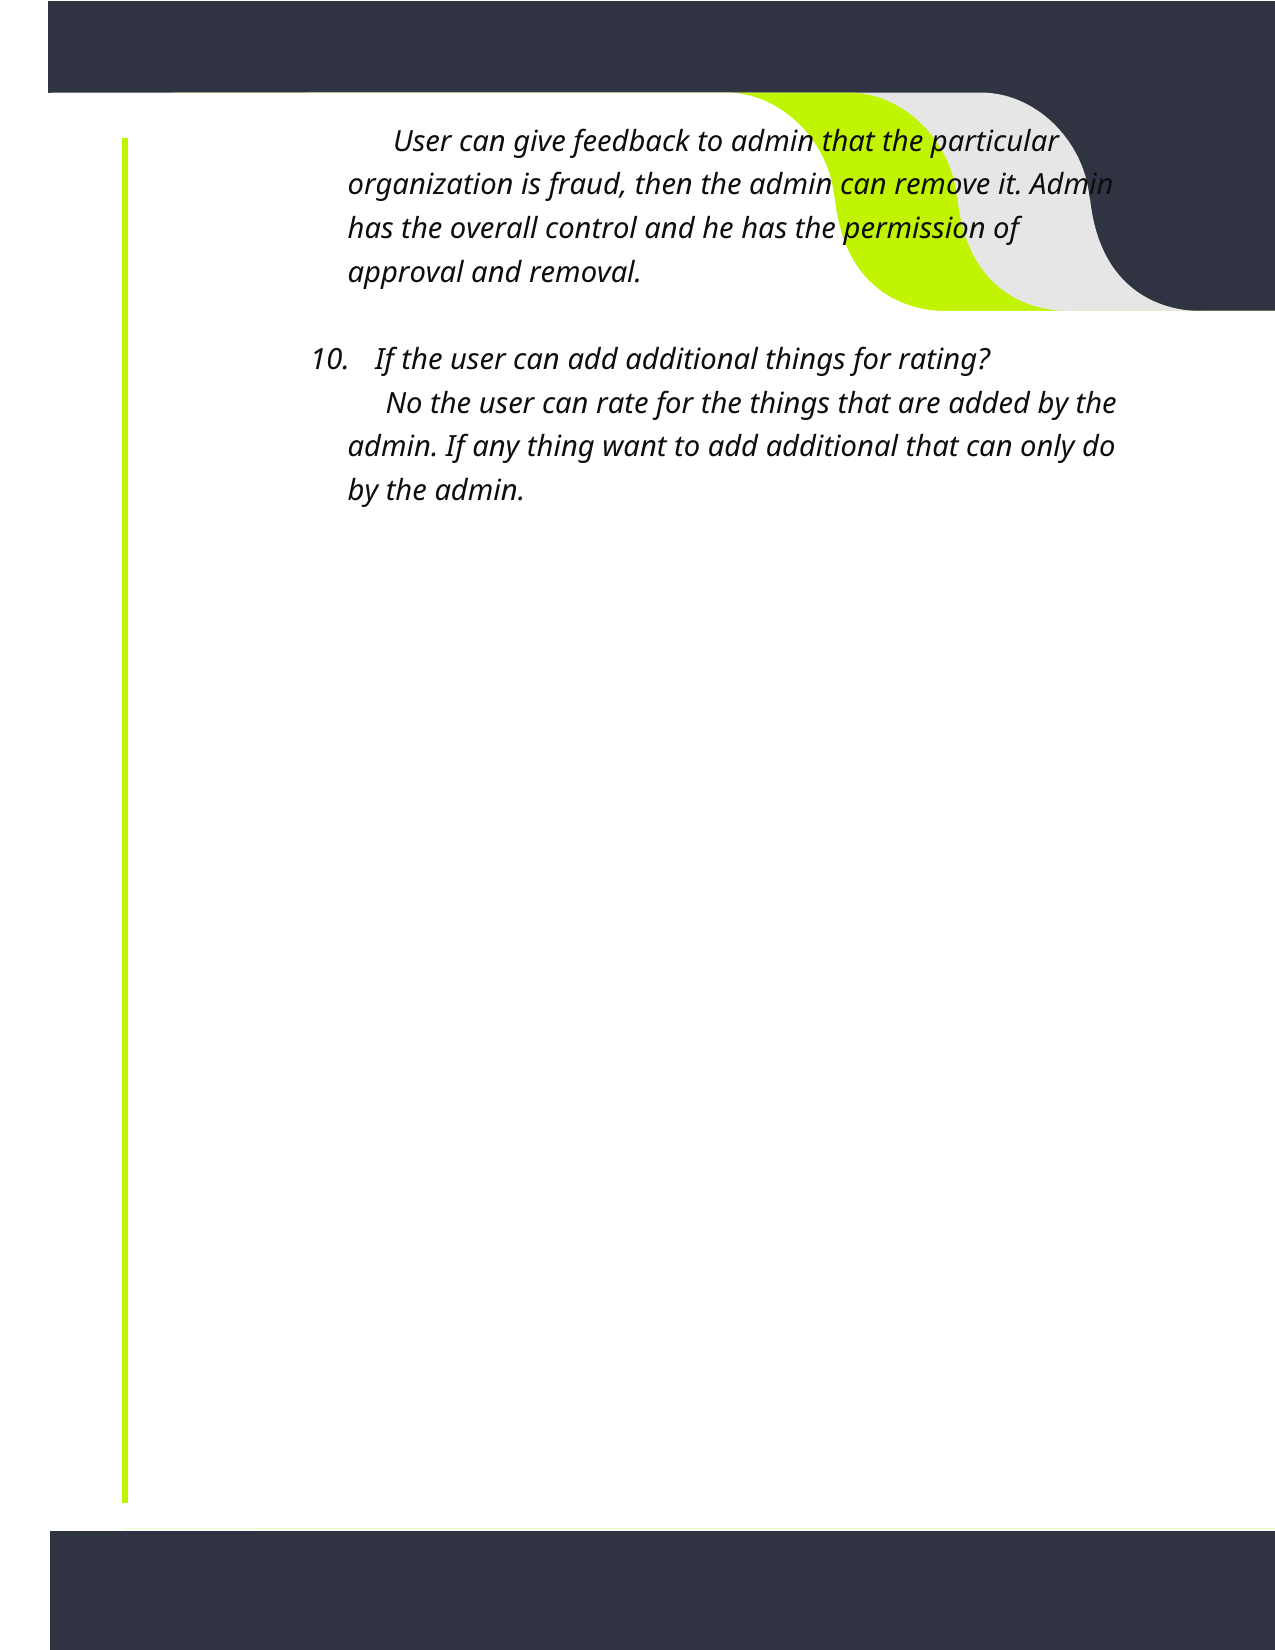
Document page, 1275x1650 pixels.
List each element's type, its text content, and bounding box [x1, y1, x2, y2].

text User can give feedback to admin that the particular organization is fraud, then the admin can remove it. Admin has the overall control and he has the permission of approval and removal. [347, 120, 1125, 291]
text No the user can rate for the things that are added by the admin. If any thing want to add additional that can only do by the admin. [347, 382, 1125, 509]
list If the user can add additional things for rating? [310, 338, 1125, 378]
